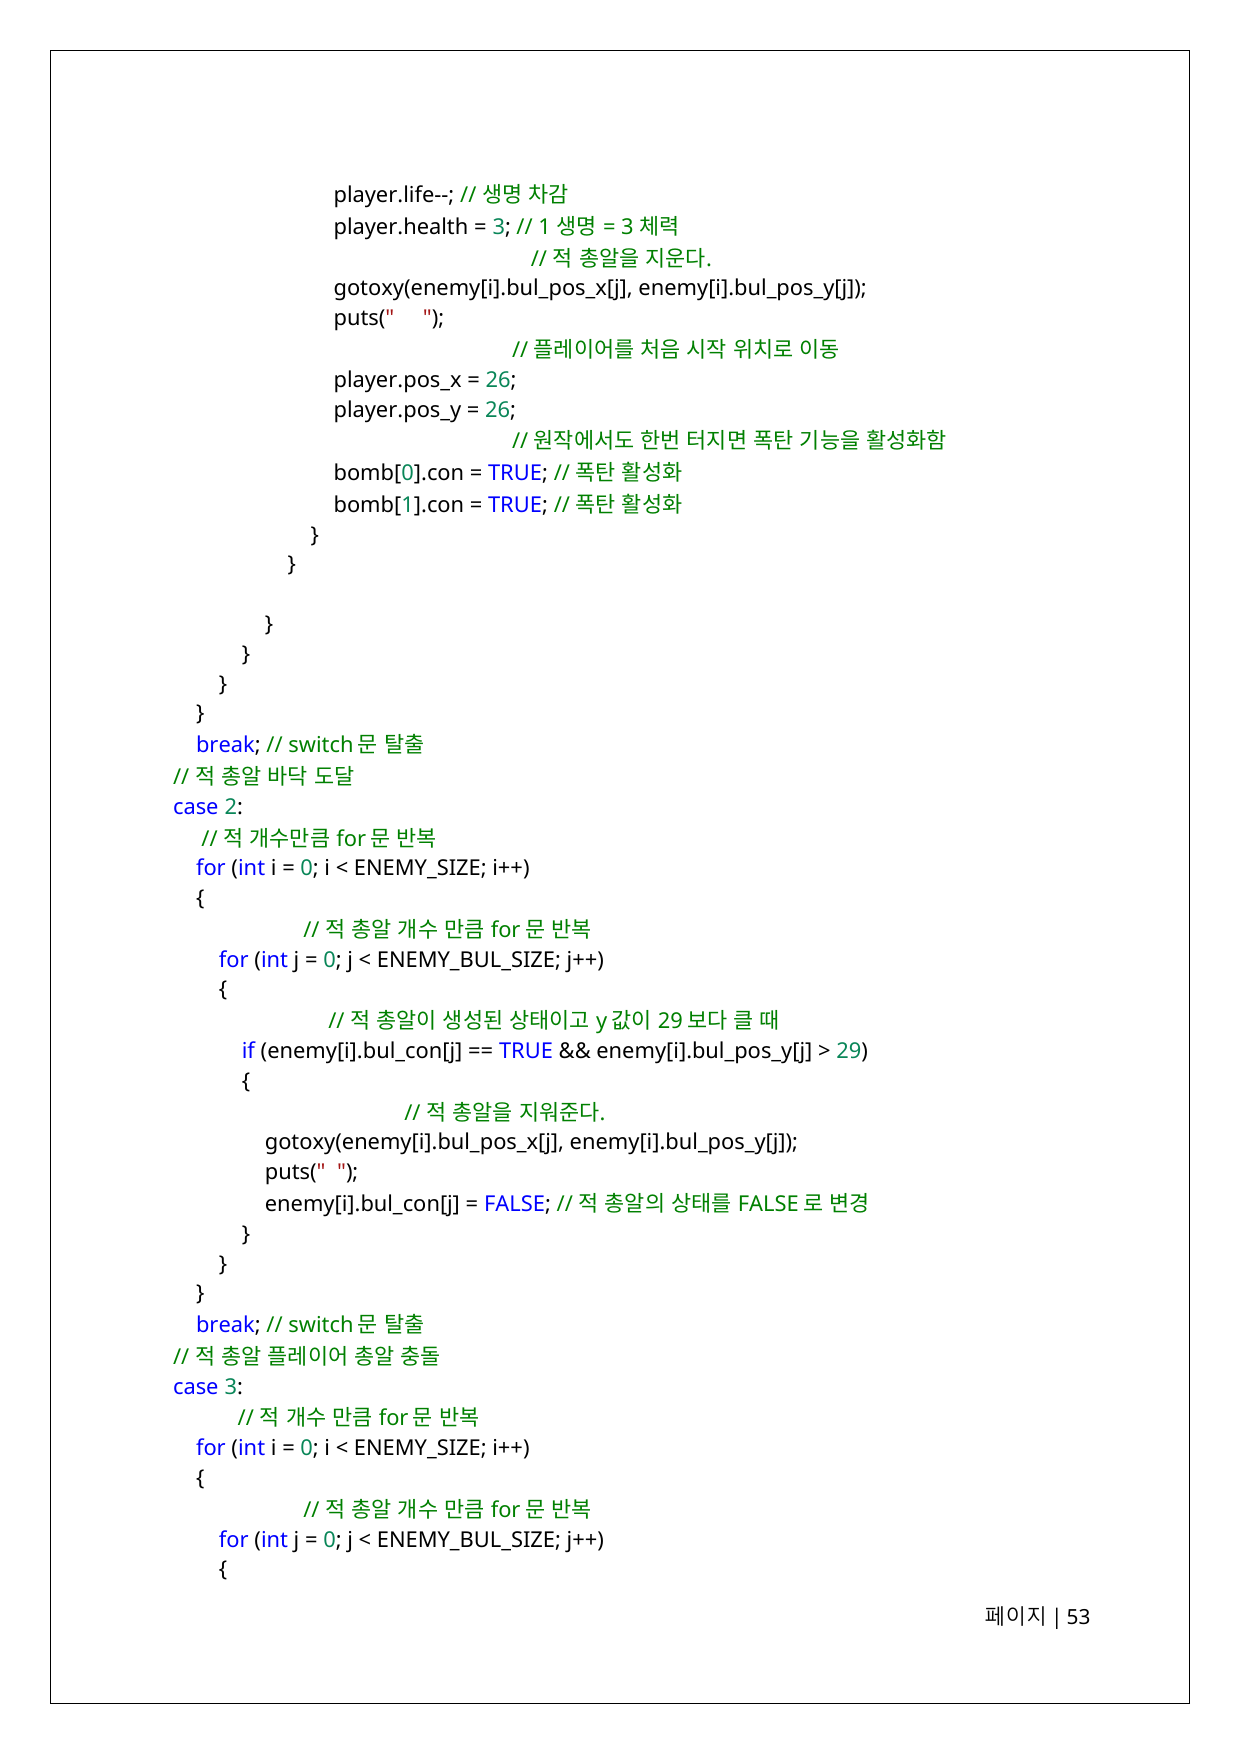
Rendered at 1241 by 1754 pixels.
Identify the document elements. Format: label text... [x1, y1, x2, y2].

text gotoxy(enemy[i].bul_pos_x[j], enemy[i].bul_pos_y[j]); [150, 1126, 1090, 1156]
text bomb[0].con = TRUE; // 폭탄 활성화 [150, 455, 1090, 487]
text for (int j = 0; j < ENEMY_BUL_SIZE; j++) [150, 1523, 1090, 1553]
text case 3: [150, 1371, 1090, 1400]
text // 적 총알 바닥 도달 [150, 759, 1090, 791]
text if (enemy[i].bul_con[j] == TRUE && enemy[i].bul_pos_y[j] > 29) [150, 1035, 1090, 1065]
text } [150, 608, 1090, 638]
text } [150, 697, 1090, 727]
text // 플레이어를 처음 시작 위치로 이동 [150, 332, 1090, 364]
text gotoxy(enemy[i].bul_pos_x[j], enemy[i].bul_pos_y[j]); [150, 272, 1090, 302]
text { [150, 882, 1090, 912]
text enemy[i].bul_con[j] = FALSE; // 적 총알의 상태를 FALSE로 변경 [150, 1186, 1090, 1218]
text // 적 총알을 지워준다. [317, 1094, 1090, 1126]
text { [150, 1065, 1090, 1094]
text bomb[1].con = TRUE; // 폭탄 활성화 [150, 487, 1090, 519]
text player.life--; // 생명 차감 [150, 177, 1090, 209]
text } [150, 519, 1090, 548]
text break; // switch문 탈출 [150, 1307, 1090, 1339]
text // 적 개수만큼 for문 반복 [150, 821, 1090, 852]
text player.health = 3; // 1 생명 = 3 체력 [150, 209, 1090, 241]
text } [150, 1277, 1090, 1307]
text } [150, 548, 1090, 578]
text } [150, 668, 1090, 697]
text // 적 개수 만큼 for문 반복 [150, 1400, 1090, 1432]
text } [150, 1247, 1090, 1277]
text player.pos_y = 26; [150, 393, 1090, 423]
text // 적 총알이 생성된 상태이고 y값이 29보다 클 때 [150, 1003, 1090, 1035]
text { [150, 973, 1090, 1003]
text puts(" "); [150, 302, 1090, 332]
text } [150, 1218, 1090, 1247]
text // 적 총알 플레이어 총알 충돌 [150, 1339, 1090, 1371]
text // 원작에서도 한번 터지면 폭탄 기능을 활성화함 [150, 423, 1090, 455]
text // 적 총알 개수 만큼 for문 반복 [150, 912, 1090, 944]
text // 적 총알 개수 만큼 for문 반복 [150, 1492, 1090, 1523]
text } [150, 638, 1090, 668]
text // 적 총알을 지운다. [150, 241, 1090, 272]
text { [150, 1553, 1090, 1583]
text { [150, 1462, 1090, 1492]
text for (int i = 0; i < ENEMY_SIZE; i++) [150, 1432, 1090, 1462]
text case 2: [150, 791, 1090, 821]
text puts(" "); [150, 1156, 1090, 1186]
text break; // switch문 탈출 [150, 727, 1090, 759]
text player.pos_x = 26; [150, 364, 1090, 393]
text for (int i = 0; i < ENEMY_SIZE; i++) [150, 852, 1090, 882]
text for (int j = 0; j < ENEMY_BUL_SIZE; j++) [150, 944, 1090, 973]
